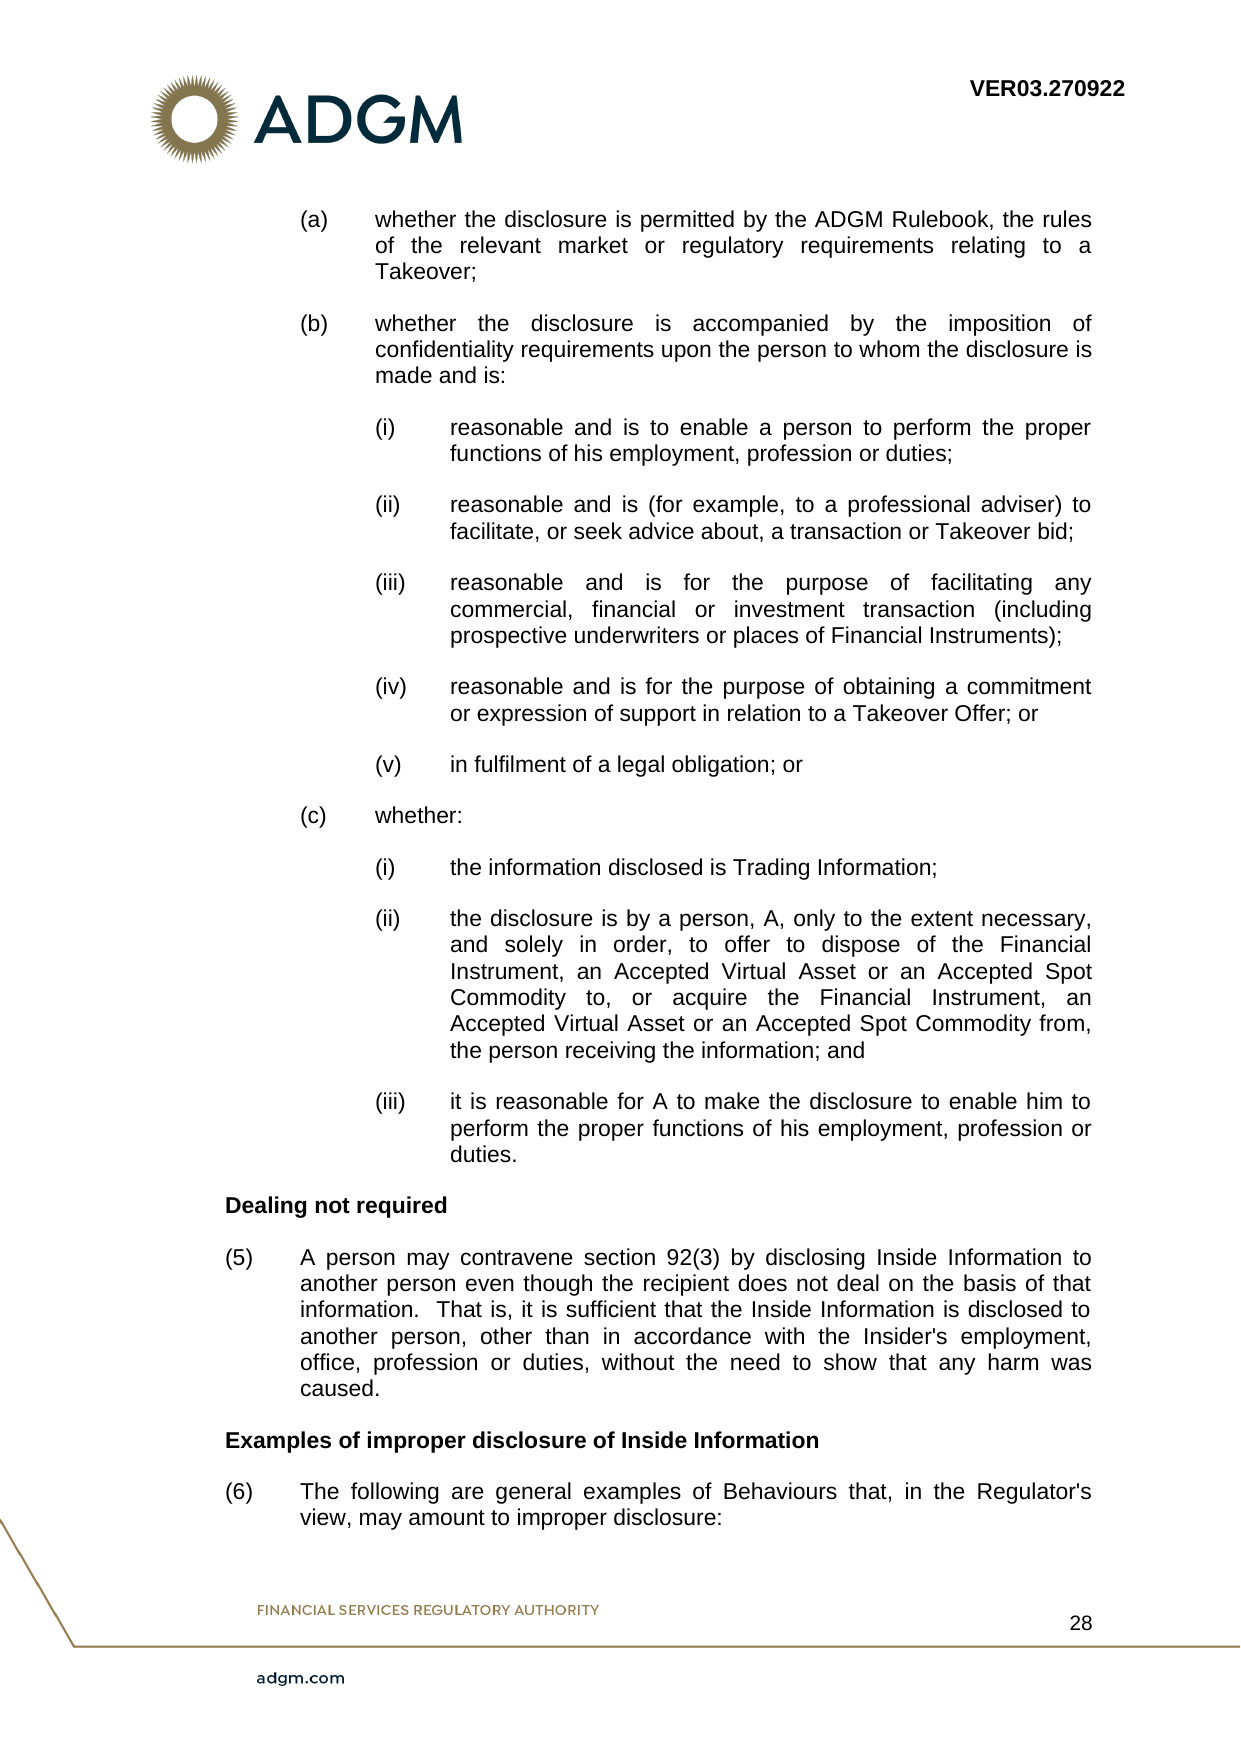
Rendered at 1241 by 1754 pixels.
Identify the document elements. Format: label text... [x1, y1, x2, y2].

subtitle reasonable and is (for example, to a professional adviser) to facilitate, or seek advice about, a transaction or Takeover bid; [375, 491, 1092, 544]
text Dealing not required [225, 1192, 1017, 1218]
picture [150, 75, 462, 164]
text Examples of improper disclosure of Inside Information [225, 1427, 1017, 1453]
subtitle whether: [300, 802, 1092, 829]
subtitle whether the disclosure is permitted by the ADGM Rulebook, the rules of the relevant market or regulatory requirements relating to a Takeover; [300, 206, 1092, 285]
picture [0, 1458, 1241, 1754]
subtitle reasonable and is for the purpose of facilitating any commercial, financial or investment transaction (including prospective underwriters or places of Financial Instruments); [375, 569, 1092, 648]
subtitle the information disclosed is Trading Information; [375, 854, 1092, 880]
subtitle reasonable and is for the purpose of obtaining a commitment or expression of support in relation to a Takeover Offer; or [375, 673, 1092, 726]
subtitle it is reasonable for A to make the disclosure to enable him to perform the proper functions of his employment, profession or duties. [375, 1088, 1092, 1167]
subtitle whether the disclosure is accompanied by the imposition of confidentiality requirements upon the person to whom the disclosure is made and is: [300, 310, 1092, 389]
subtitle in fulfilment of a legal obligation; or [375, 751, 1092, 777]
subtitle reasonable and is to enable a person to perform the proper functions of his employment, profession or duties; [375, 414, 1092, 466]
subtitle the disclosure is by a person, A, only to the extent necessary, and solely in order, to offer to dispose of the Financial Instrument, an Accepted Virtual Asset or an Accepted Spot Commodity to, or acquire the Financial Instrument, an Accepted Virtual Asset or an Accepted Spot Commodity from, the person receiving the information; and [375, 905, 1092, 1063]
subtitle A person may contravene section 92(3) by disclosing Inside Information to another person even though the recipient does not deal on the basis of that information. That is, it is sufficient that the Inside Information is disclosed to another person, other than in accordance with the Insider's employment, office, profession or duties, without the need to show that any harm was caused. [225, 1243, 1092, 1402]
subtitle The following are general examples of Behaviours that, in the Regulator's view, may amount to improper disclosure: [225, 1478, 1092, 1531]
